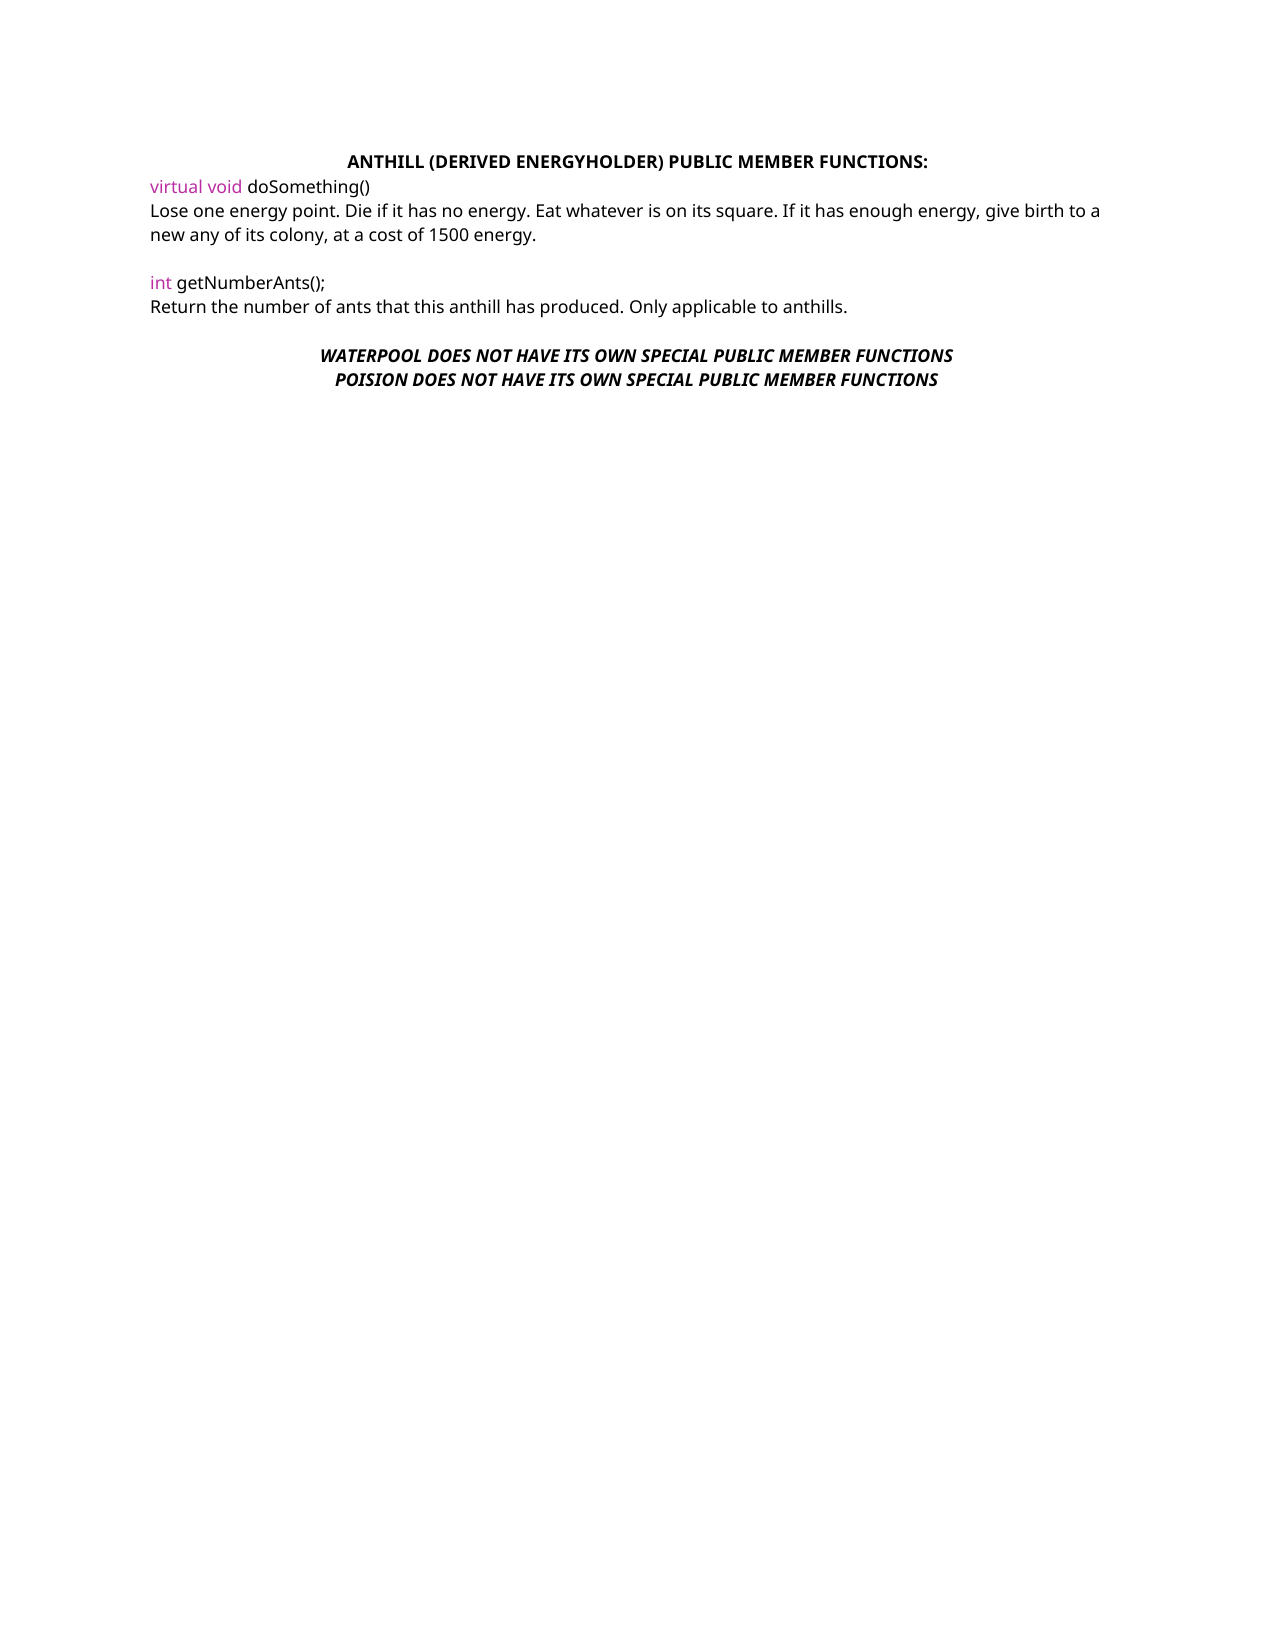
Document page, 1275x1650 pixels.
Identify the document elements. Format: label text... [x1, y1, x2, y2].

text WATERPOOL DOES NOT HAVE ITS OWN SPECIAL PUBLIC MEMBER FUNCTIONS [150, 343, 1125, 367]
text virtual void doSomething() [150, 174, 1125, 198]
text int getNumberAnts(); [150, 271, 1125, 295]
text ANTHILL (DERIVED ENERGYHOLDER) PUBLIC MEMBER FUNCTIONS: [150, 150, 1125, 174]
text POISION DOES NOT HAVE ITS OWN SPECIAL PUBLIC MEMBER FUNCTIONS [150, 367, 1125, 392]
text Lose one energy point. Die if it has no energy. Eat whatever is on its square. If it has enough energy, give birth to a new any of its colony, at a cost of 1500 energy. [150, 198, 1125, 247]
text Return the number of ants that this anthill has produced. Only applicable to anthills. [150, 295, 1125, 319]
